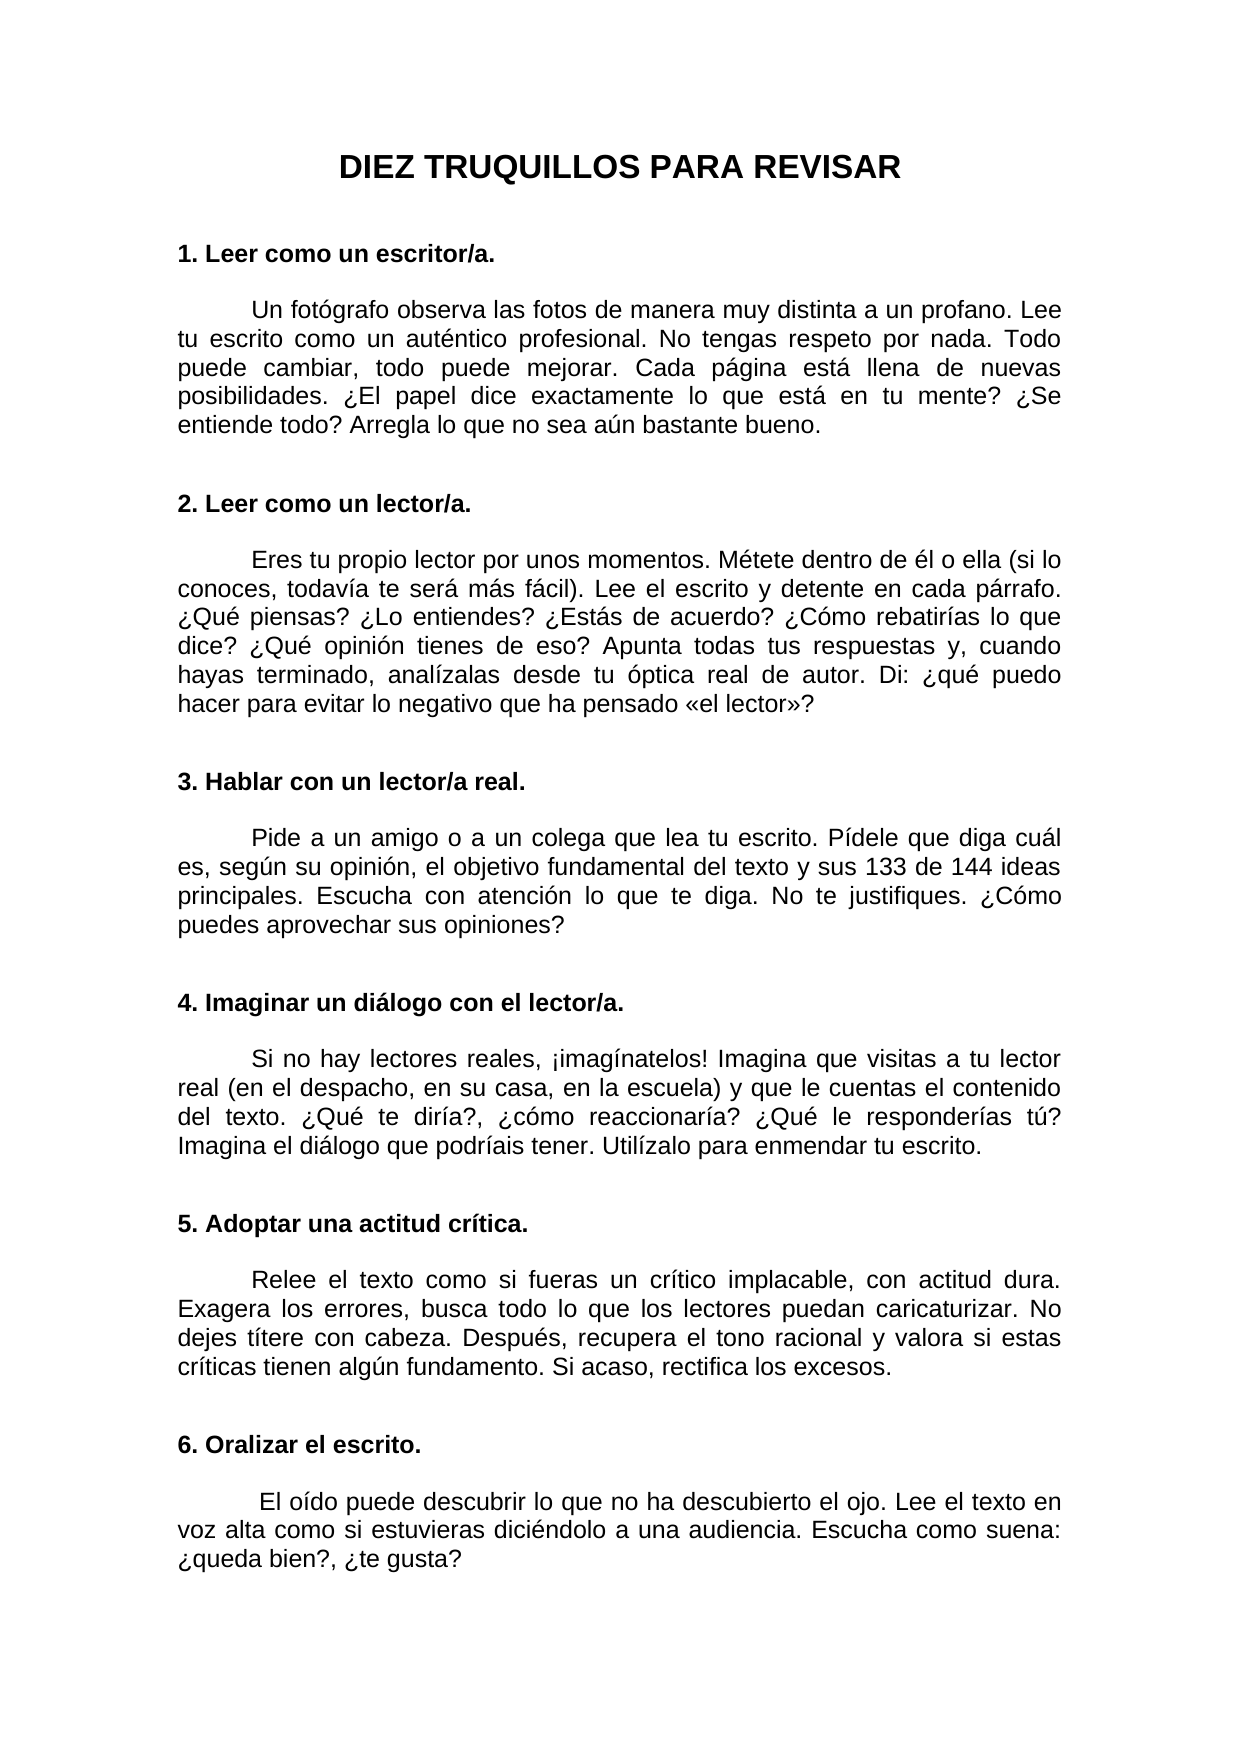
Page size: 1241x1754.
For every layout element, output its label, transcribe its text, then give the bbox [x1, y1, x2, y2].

text Eres tu propio lector por unos momentos. Métete dentro de él o ella (si lo conoces, todavía te será más fácil). Lee el escrito y detente en cada párrafo. ¿Qué piensas? ¿Lo entiendes? ¿Estás de acuerdo? ¿Cómo rebatirías lo que dice? ¿Qué opinión tienes de eso? Apunta todas tus respuestas y, cuando hayas terminado, analízalas desde tu óptica real de autor. Di: ¿qué puedo hacer para evitar lo negativo que ha pensado «el lector»? [177, 545, 1063, 717]
text DIEZ TRUQUILLOS PARA REVISAR [177, 148, 1063, 186]
text El oído puede descubrir lo que no ha descubierto el ojo. Lee el texto en voz alta como si estuvieras diciéndolo a una audiencia. Escucha como suena: ¿queda bien?, ¿te gusta? [177, 1487, 1063, 1573]
text 4. Imaginar un diálogo con el lector/a. [177, 988, 1063, 1017]
text 5. Adoptar una actitud crítica. [177, 1209, 1063, 1238]
text Un fotógrafo observa las fotos de manera muy distinta a un profano. Lee tu escrito como un auténtico profesional. No tengas respeto por nada. Todo puede cambiar, todo puede mejorar. Cada página está llena de nuevas posibilidades. ¿El papel dice exactamente lo que está en tu mente? ¿Se entiende todo? Arregla lo que no sea aún bastante bueno. [177, 295, 1063, 439]
text Relee el texto como si fueras un crítico implacable, con actitud dura. Exagera los errores, busca todo lo que los lectores puedan caricaturizar. No dejes títere con cabeza. Después, recupera el tono racional y valora si estas críticas tienen algún fundamento. Si acaso, rectifica los excesos. [177, 1266, 1063, 1381]
text Si no hay lectores reales, ¡imagínatelos! Imagina que visitas a tu lector real (en el despacho, en su casa, en la escuela) y que le cuentas el contenido del texto. ¿Qué te diría?, ¿cómo reaccionaría? ¿Qué le responderías tú? Imagina el diálogo que podríais tener. Utilízalo para enmendar tu escrito. [177, 1044, 1063, 1159]
text 2. Leer como un lector/a. [177, 489, 1063, 518]
text 3. Hablar con un lector/a real. [177, 767, 1063, 796]
text Pide a un amigo o a un colega que lea tu escrito. Pídele que diga cuál es, según su opinión, el objetivo fundamental del texto y sus 133 de 144 ideas principales. Escucha con atención lo que te diga. No te justifiques. ¿Cómo puedes aprovechar sus opiniones? [177, 823, 1063, 938]
text 6. Oralizar el escrito. [177, 1431, 1063, 1459]
text 1. Leer como un escritor/a. [177, 239, 1063, 268]
